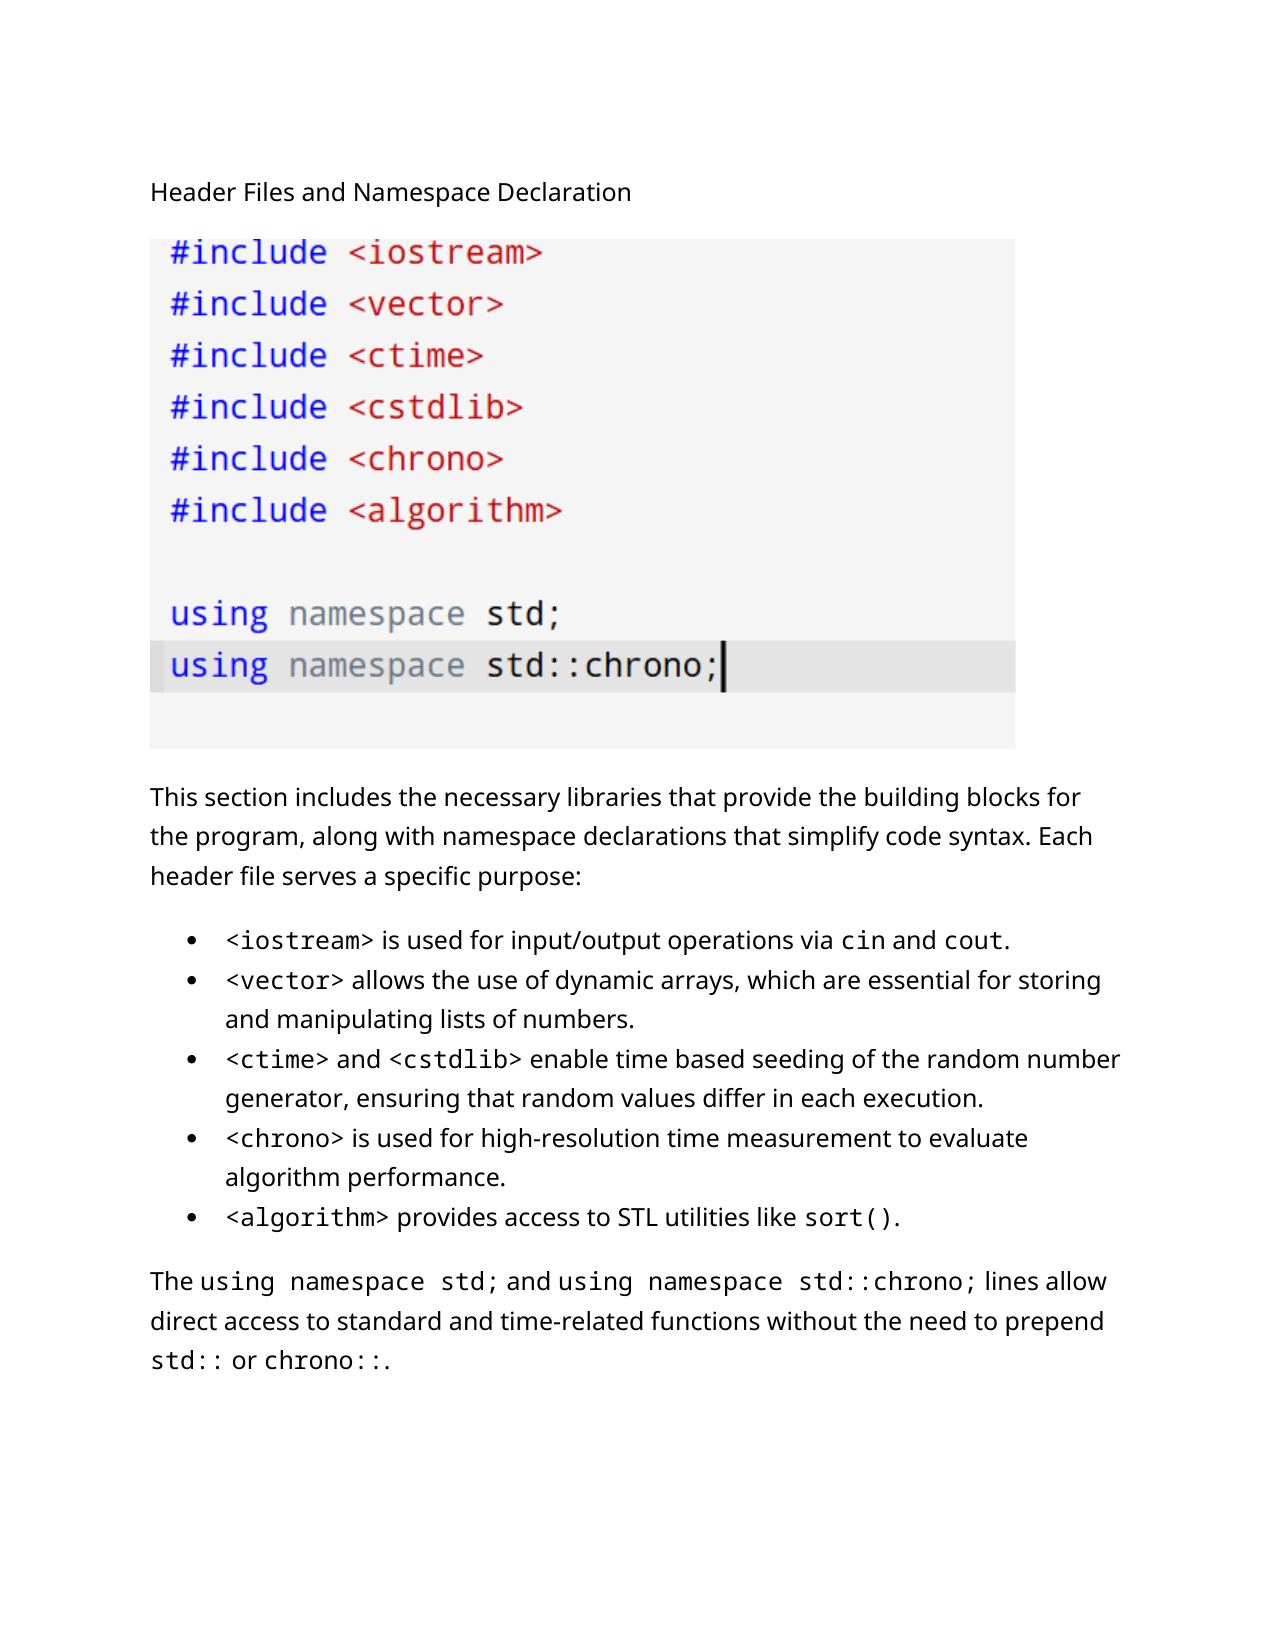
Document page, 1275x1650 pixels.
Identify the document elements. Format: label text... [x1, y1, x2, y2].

text This section includes the necessary libraries that provide the building blocks for the program, along with namespace declarations that simplify code syntax. Each header file serves a specific purpose: [150, 779, 1125, 892]
picture [150, 239, 1016, 749]
text The using namespace std; and using namespace std::chrono; lines allow direct access to standard and time-related functions without the need to prepend std:: or chrono::. [150, 1264, 1125, 1377]
list <ctime> and <cstdlib> enable time based seeding of the random number generator, ensuring that random values differ in each execution. [187, 1041, 1125, 1115]
text Header Files and Namespace Declaration [150, 175, 1125, 209]
list <vector> allows the use of dynamic arrays, which are essential for storing and manipulating lists of numbers. [187, 962, 1125, 1036]
list <chrono> is used for high-resolution time measurement to evaluate algorithm performance. [187, 1120, 1125, 1194]
list <algorithm> provides access to STL utilities like sort(). [187, 1199, 1125, 1233]
list <iostream> is used for input/output operations via cin and cout. [187, 923, 1125, 957]
